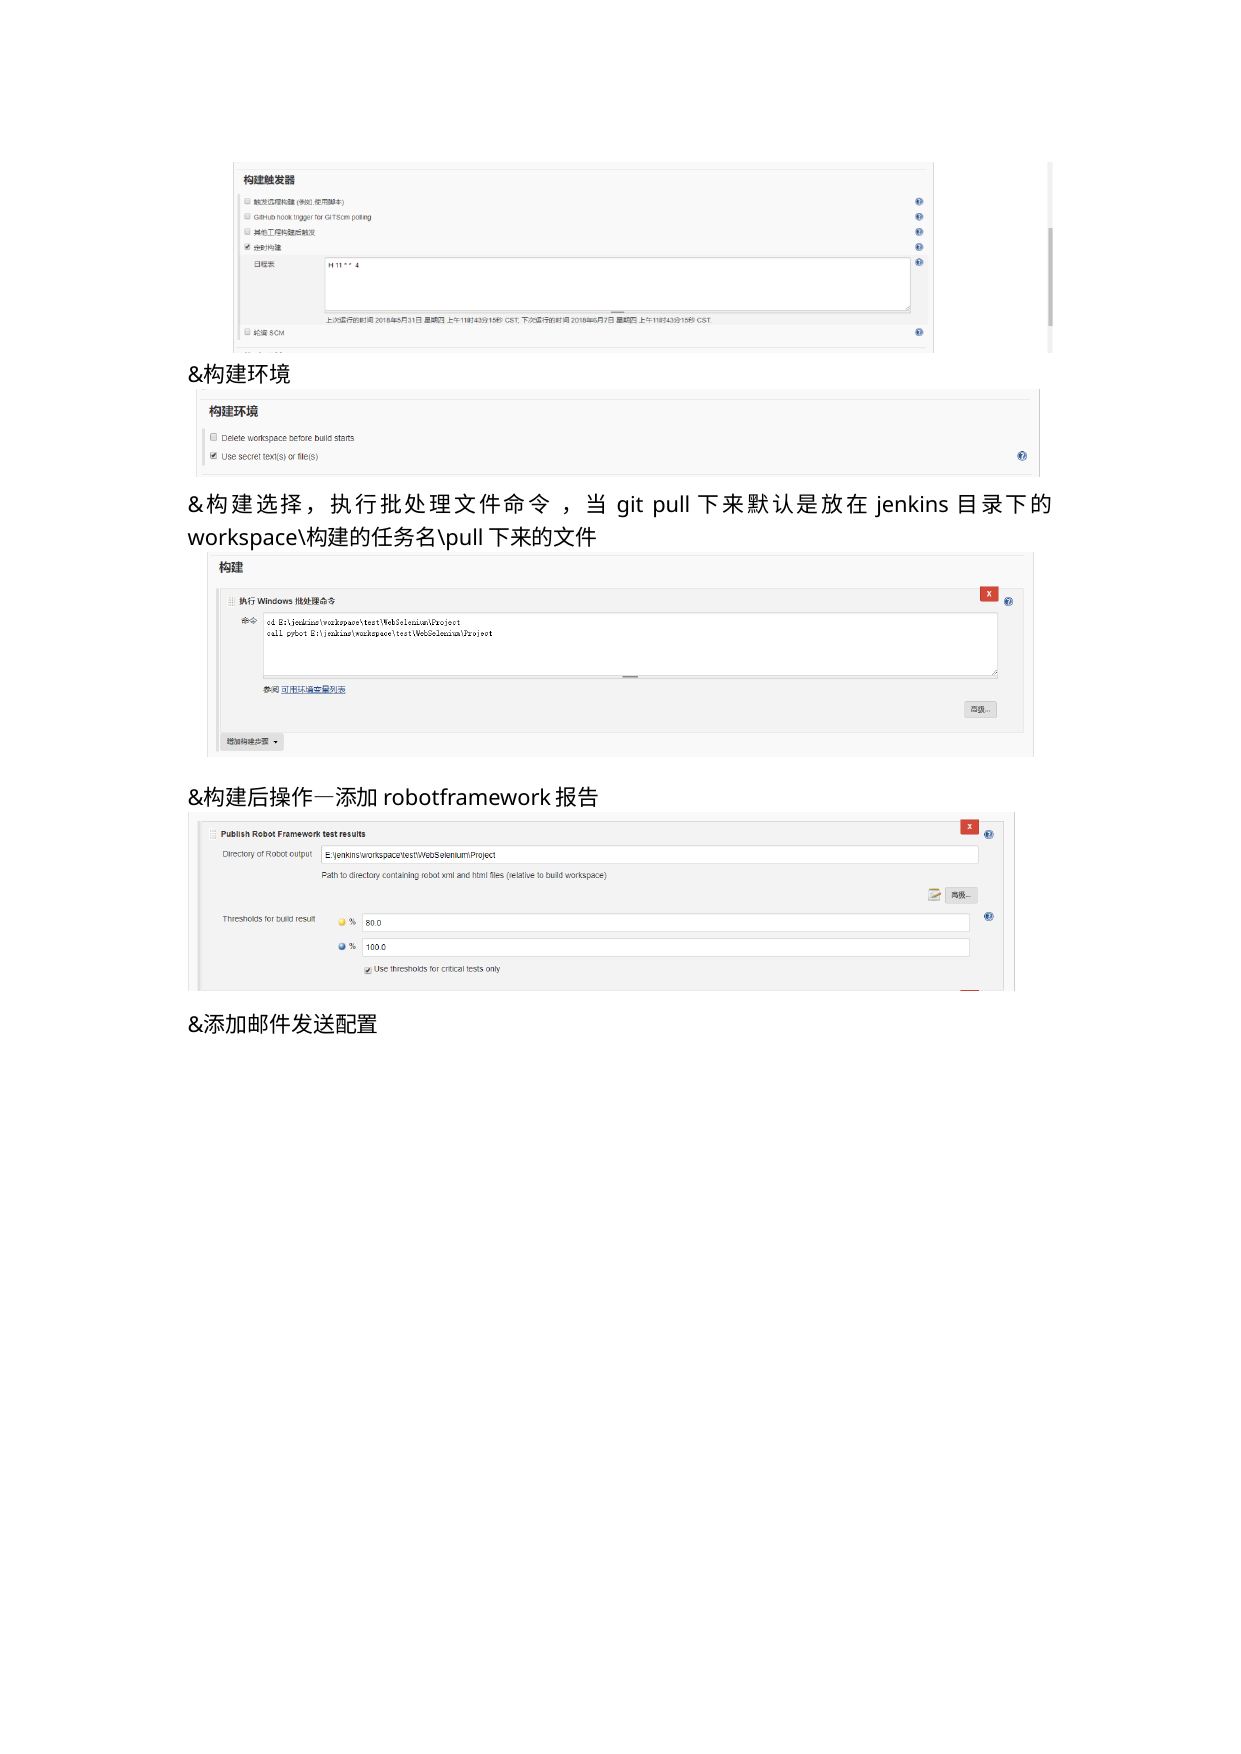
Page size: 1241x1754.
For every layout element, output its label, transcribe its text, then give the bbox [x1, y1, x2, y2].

picture [187, 389, 1053, 477]
text &添加邮件发送配置 [187, 1007, 1053, 1039]
picture [187, 812, 1053, 991]
text &构建环境 [187, 357, 1053, 389]
text &构建后操作—添加robotframework报告 [187, 779, 1053, 812]
picture [187, 552, 1053, 757]
text &构建选择，执行批处理文件命令 ，当git pull下来默认是放在jenkins目录下的workspace\构建的任务名\pull下来的文件 [187, 487, 1053, 552]
picture [187, 162, 1053, 353]
